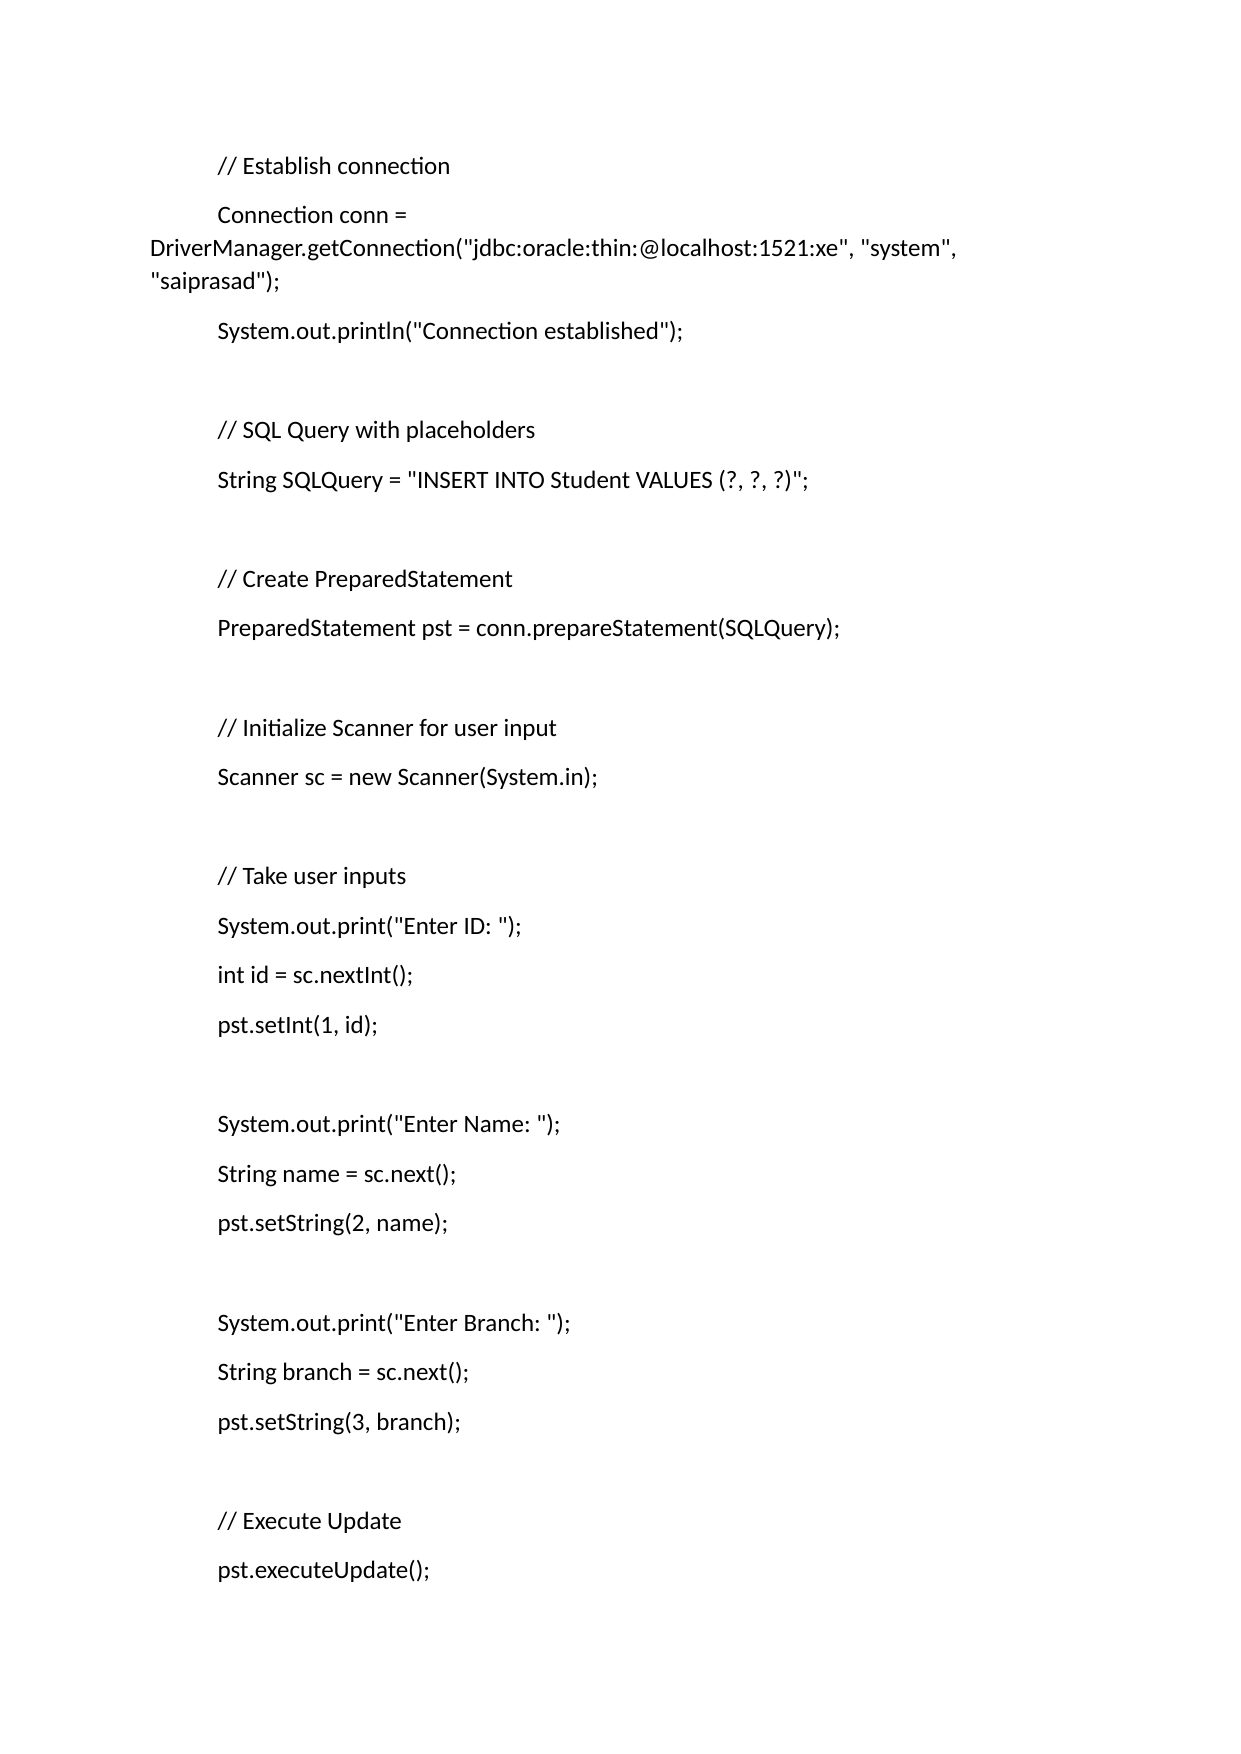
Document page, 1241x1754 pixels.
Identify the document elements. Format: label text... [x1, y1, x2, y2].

text int id = sc.nextInt(); [150, 959, 1090, 990]
text // Execute Update [150, 1505, 1090, 1536]
text pst.setInt(1, id); [150, 1009, 1090, 1040]
text // Take user inputs [150, 860, 1090, 891]
text String branch = sc.next(); [150, 1356, 1090, 1387]
text pst.setString(3, branch); [150, 1406, 1090, 1436]
text String name = sc.next(); [150, 1158, 1090, 1188]
text Scanner sc = new Scanner(System.in); [150, 761, 1090, 792]
text // Create PreparedStatement [150, 563, 1090, 593]
text System.out.println("Connection established"); [150, 315, 1090, 346]
text Connection conn = DriverManager.getConnection("jdbc:oracle:thin:@localhost:1521:xe", "system", "saiprasad"); [150, 199, 1090, 296]
text // Establish connection [150, 150, 1090, 181]
text // SQL Query with placeholders [150, 414, 1090, 445]
text PreparedStatement pst = conn.prepareStatement(SQLQuery); [150, 612, 1090, 643]
text System.out.print("Enter Name: "); [150, 1108, 1090, 1139]
text // Initialize Scanner for user input [150, 712, 1090, 742]
text pst.setString(2, name); [150, 1207, 1090, 1238]
text System.out.print("Enter ID: "); [150, 910, 1090, 941]
text System.out.print("Enter Branch: "); [150, 1307, 1090, 1337]
text pst.executeUpdate(); [150, 1554, 1090, 1585]
text String SQLQuery = "INSERT INTO Student VALUES (?, ?, ?)"; [150, 464, 1090, 494]
